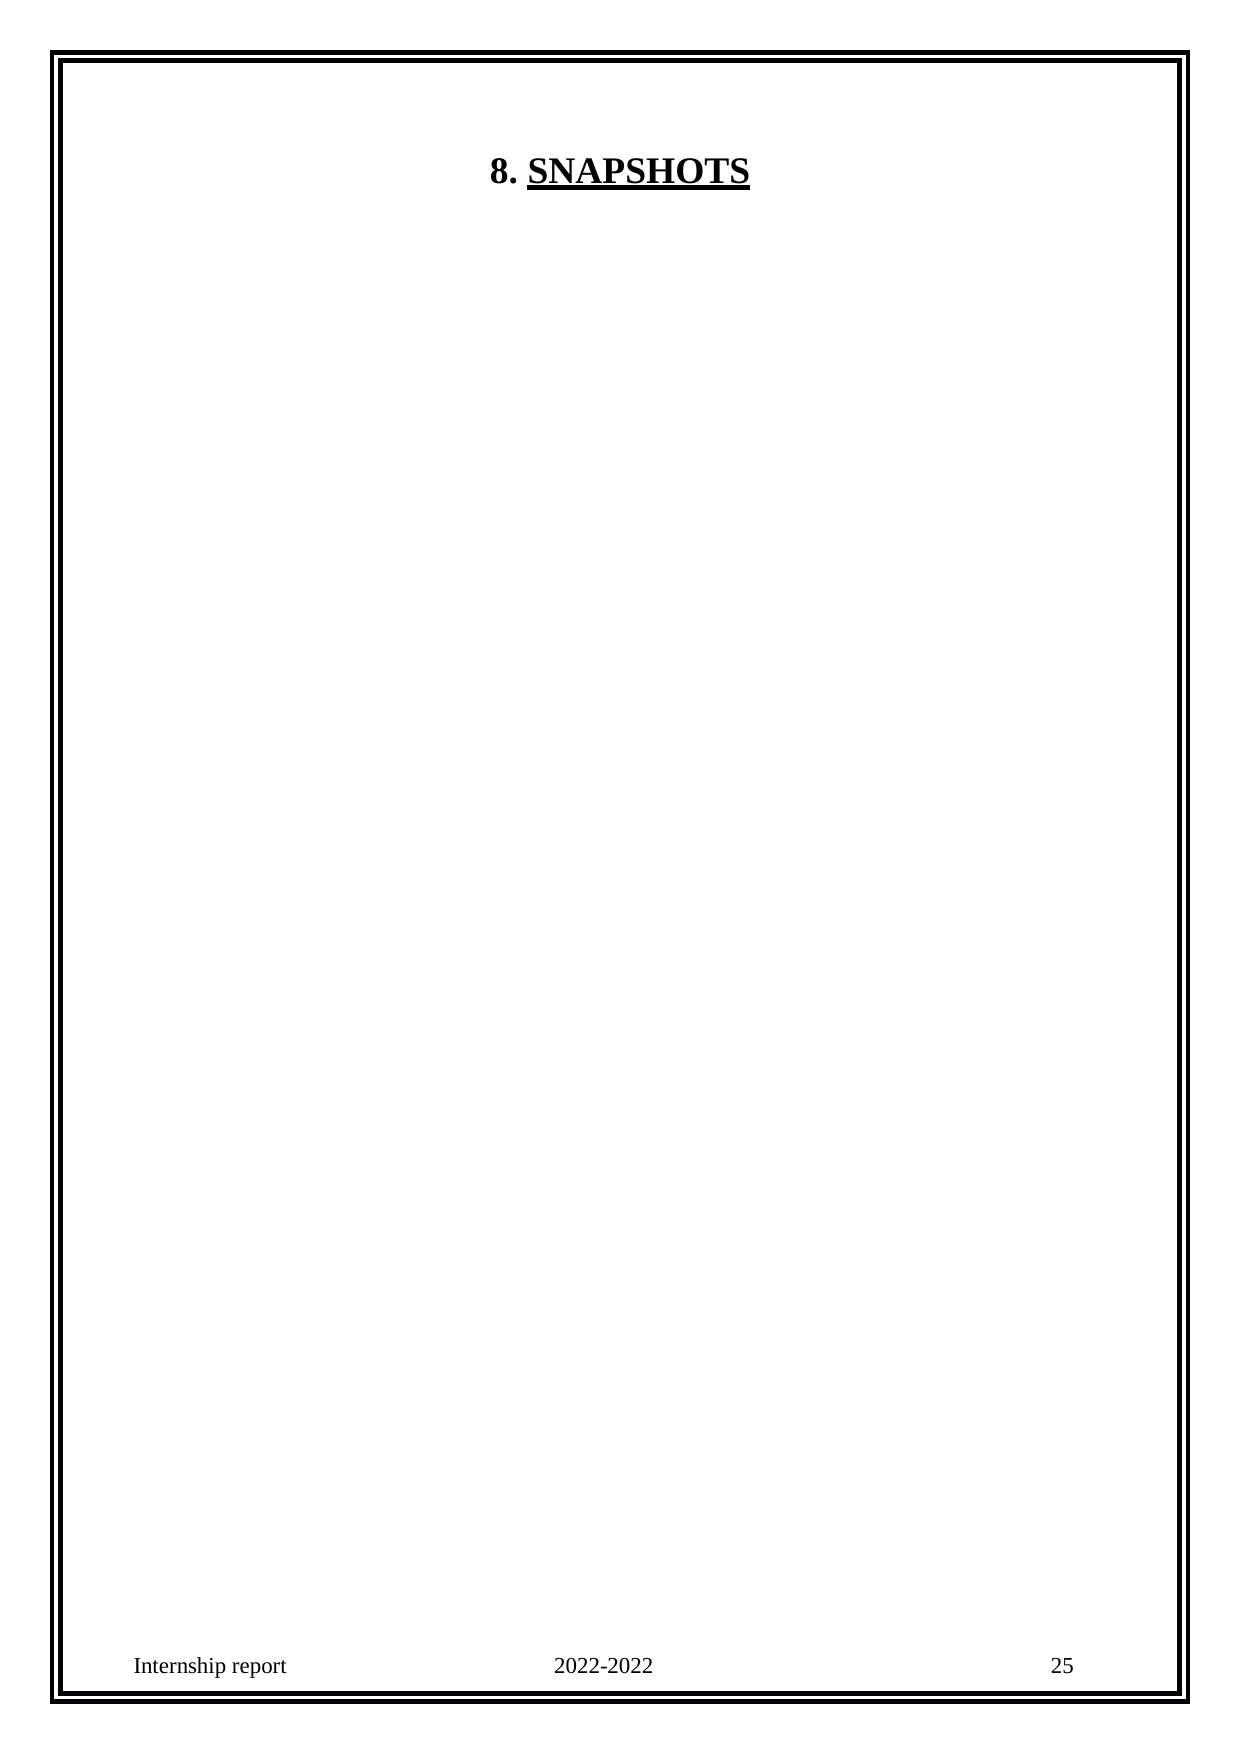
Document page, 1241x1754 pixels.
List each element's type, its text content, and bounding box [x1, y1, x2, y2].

list SNAPSHOTS [489, 148, 1113, 191]
